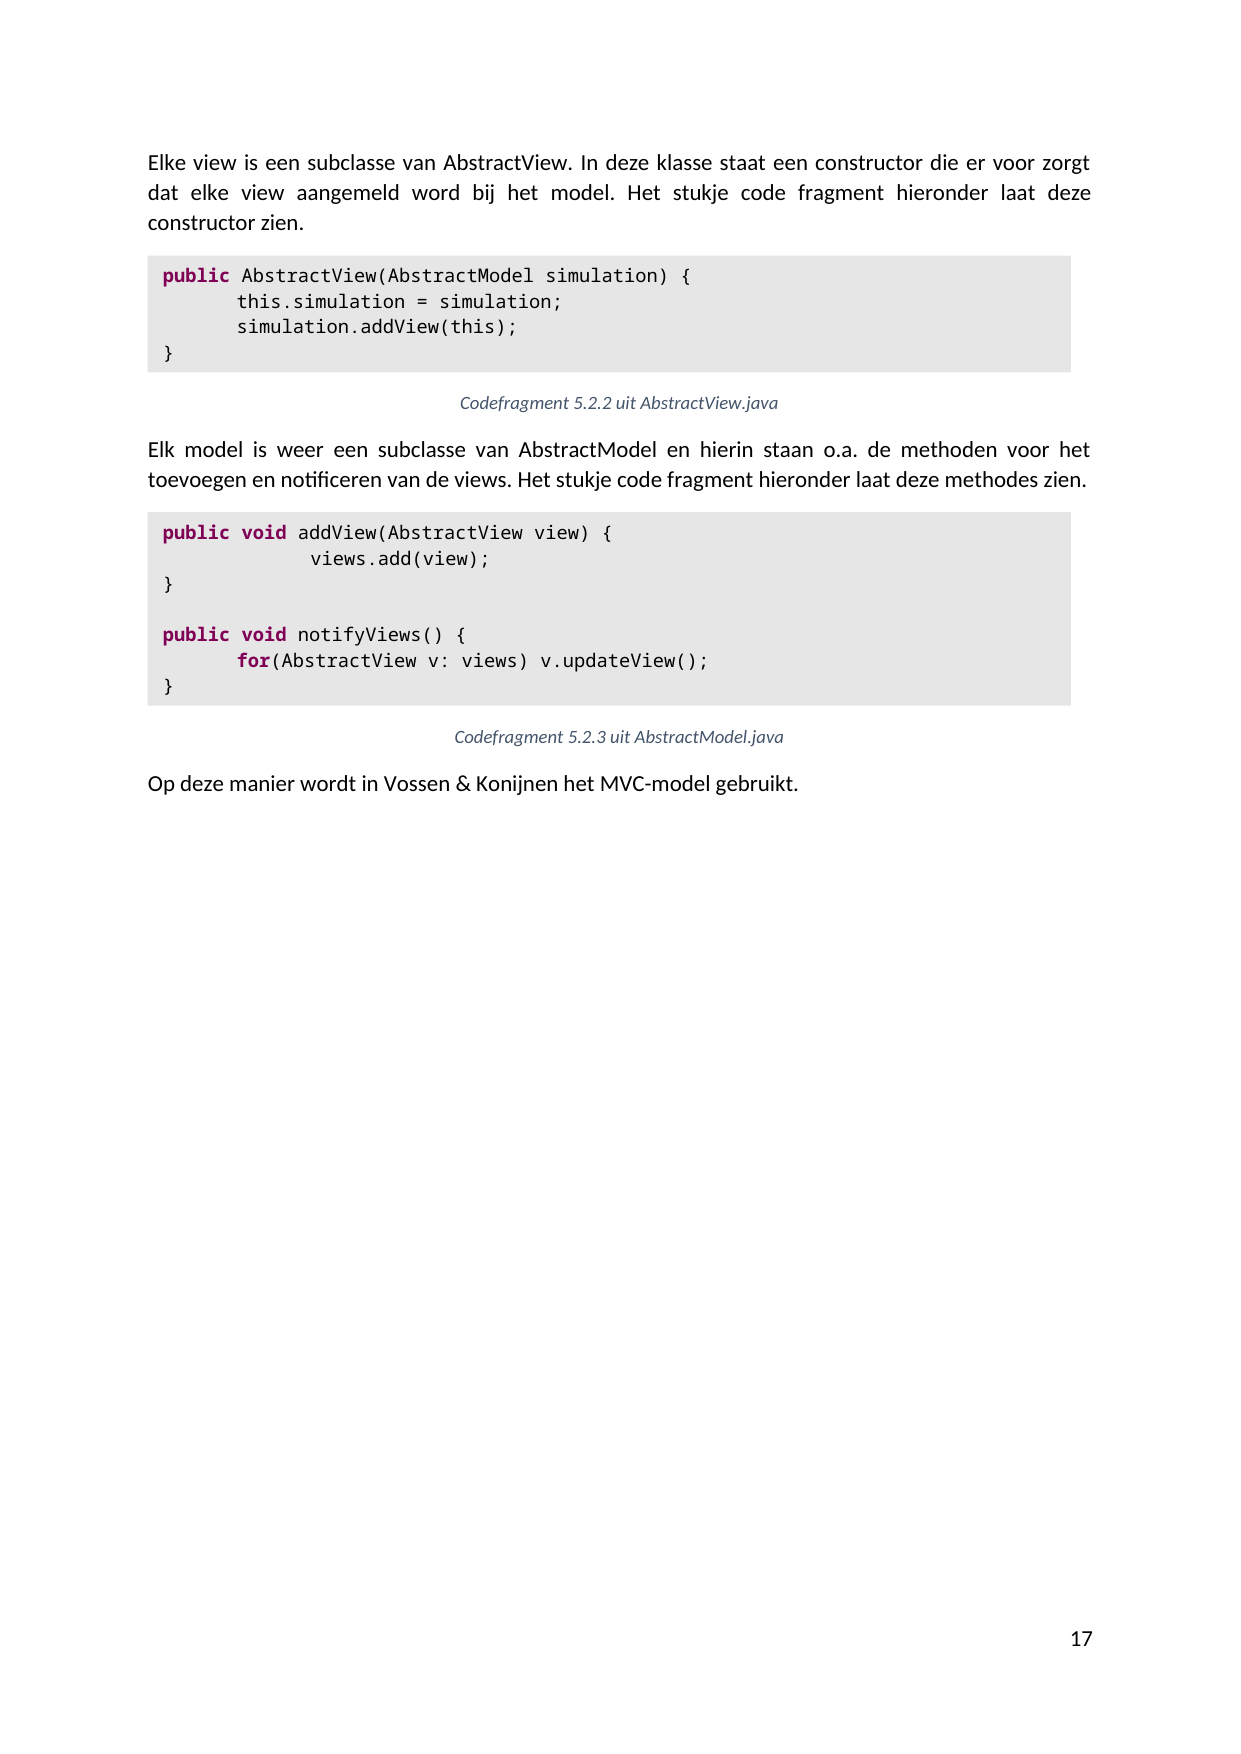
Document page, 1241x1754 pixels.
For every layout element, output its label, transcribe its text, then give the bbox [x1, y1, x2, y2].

text Op deze manier wordt in Vossen & Konijnen het MVC-model gebruikt. [148, 769, 1093, 797]
text Elk model is weer een subclasse van AbstractModel en hierin staan o.a. de methoden voor het toevoegen en notificeren van de views. Het stukje code fragment hieronder laat deze methodes zien. [148, 435, 1093, 493]
text Elke view is een subclasse van AbstractView. In deze klasse staat een constructor die er voor zorgt dat elke view aangemeld word bij het model. Het stukje code fragment hieronder laat deze constructor zien. [148, 148, 1093, 236]
